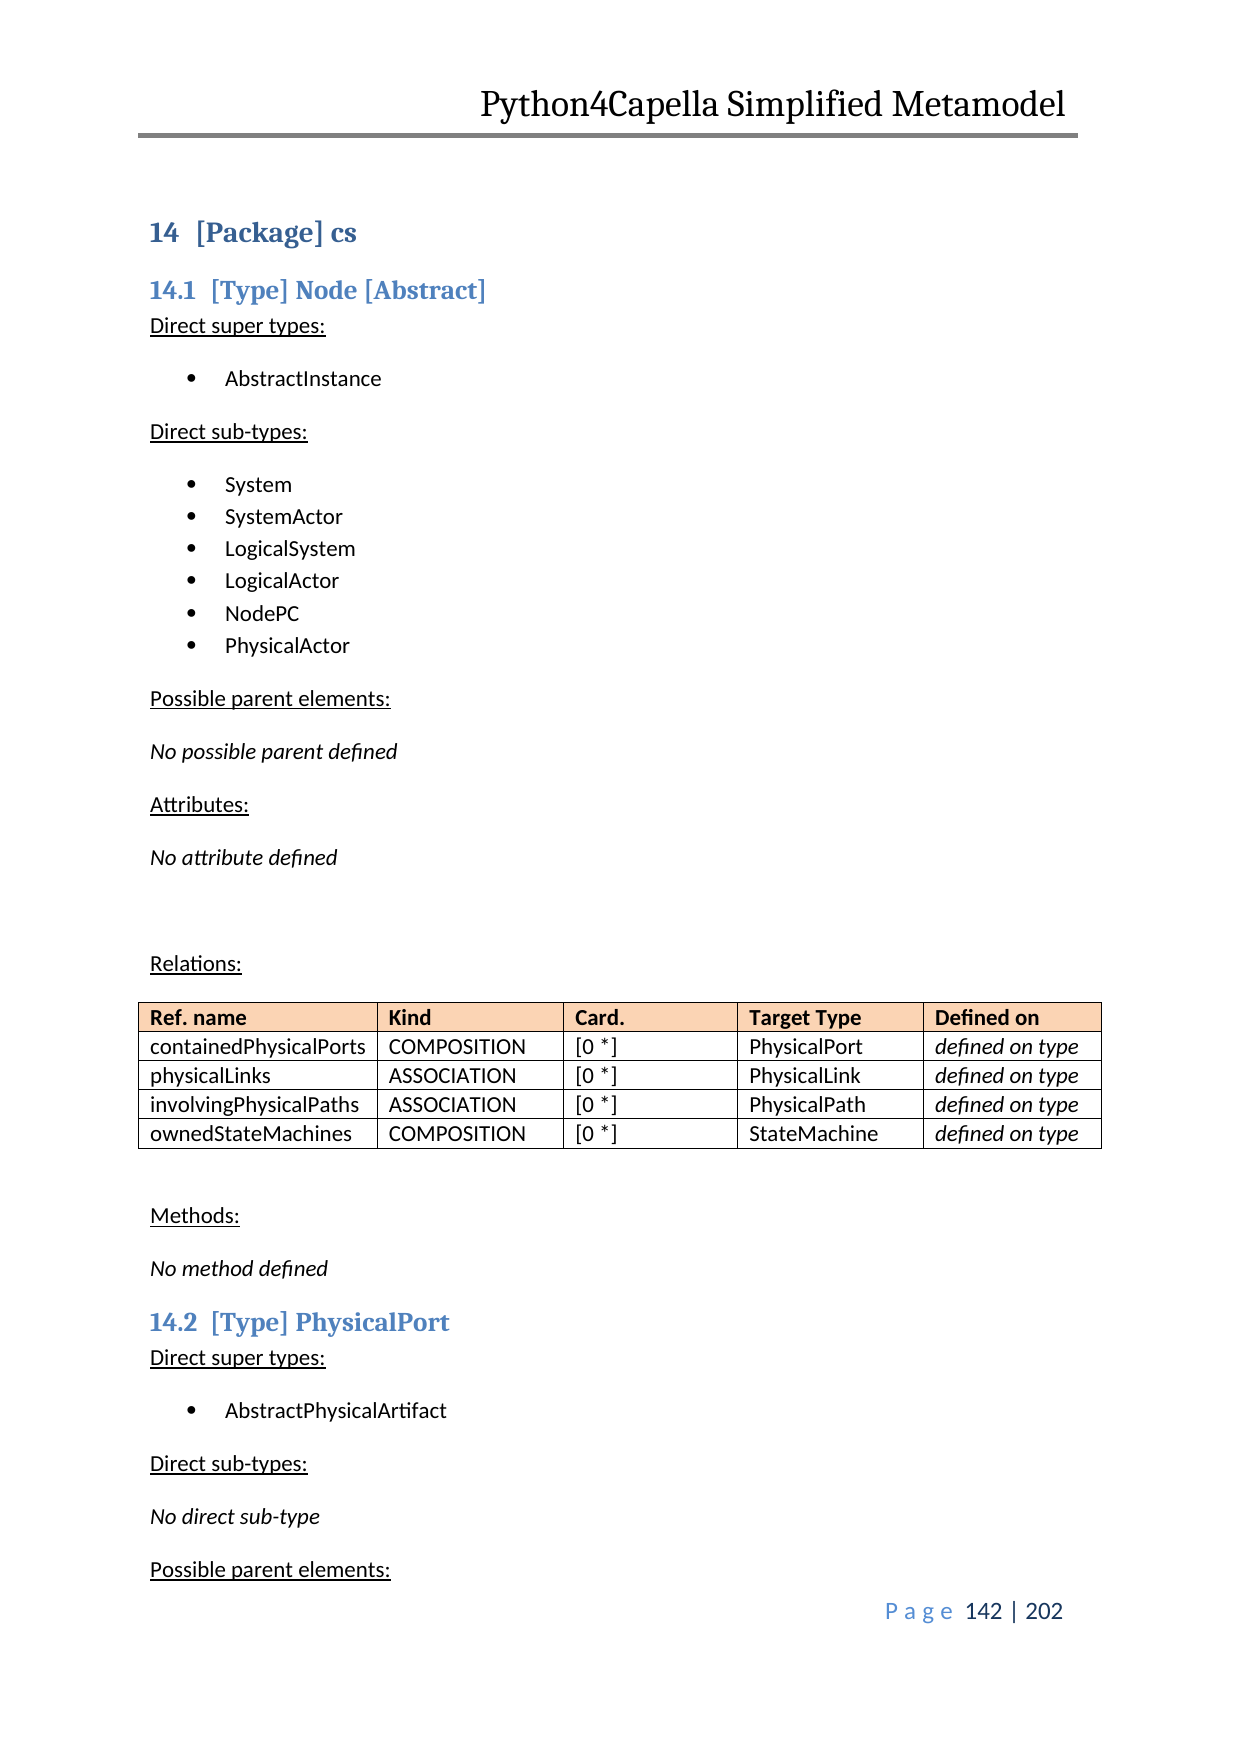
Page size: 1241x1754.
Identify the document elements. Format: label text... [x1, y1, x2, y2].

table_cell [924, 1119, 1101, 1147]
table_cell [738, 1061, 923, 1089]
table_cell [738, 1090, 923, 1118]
list AbstractInstance [187, 364, 1090, 392]
list System [187, 470, 1090, 498]
text No attribute defined [150, 843, 1090, 871]
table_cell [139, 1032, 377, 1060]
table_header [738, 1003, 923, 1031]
list LogicalSystem [187, 534, 1090, 562]
text Relations: [150, 949, 1090, 977]
text Possible parent elements: [150, 1555, 1090, 1583]
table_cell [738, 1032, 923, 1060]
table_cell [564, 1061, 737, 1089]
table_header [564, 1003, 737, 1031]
text Attributes: [150, 790, 1090, 818]
text No possible parent defined [150, 737, 1090, 765]
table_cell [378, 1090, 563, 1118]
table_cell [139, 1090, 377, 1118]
subtitle [Package] cs [150, 216, 1090, 249]
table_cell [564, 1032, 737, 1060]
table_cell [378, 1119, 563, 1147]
text No direct sub-type [150, 1502, 1090, 1530]
text Possible parent elements: [150, 684, 1090, 712]
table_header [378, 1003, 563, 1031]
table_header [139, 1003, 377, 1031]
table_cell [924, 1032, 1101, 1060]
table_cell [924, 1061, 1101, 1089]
text Direct sub-types: [150, 417, 1090, 445]
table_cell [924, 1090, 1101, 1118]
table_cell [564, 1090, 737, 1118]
text Direct sub-types: [150, 1449, 1090, 1477]
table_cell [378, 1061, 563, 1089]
list PhysicalActor [187, 631, 1090, 659]
list AbstractPhysicalArtifact [187, 1396, 1090, 1424]
subtitle [Type] Node [Abstract] [150, 275, 1090, 306]
text Methods: [150, 1201, 1090, 1229]
list NodePC [187, 599, 1090, 627]
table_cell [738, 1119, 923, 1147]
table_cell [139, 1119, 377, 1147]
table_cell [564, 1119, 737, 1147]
text Direct super types: [150, 311, 1090, 339]
subtitle [Type] PhysicalPort [150, 1307, 1090, 1339]
text No method defined [150, 1254, 1090, 1282]
list LogicalActor [187, 567, 1090, 594]
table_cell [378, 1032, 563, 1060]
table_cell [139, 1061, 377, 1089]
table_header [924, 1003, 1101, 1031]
text Direct super types: [150, 1343, 1090, 1371]
list SystemActor [187, 502, 1090, 530]
